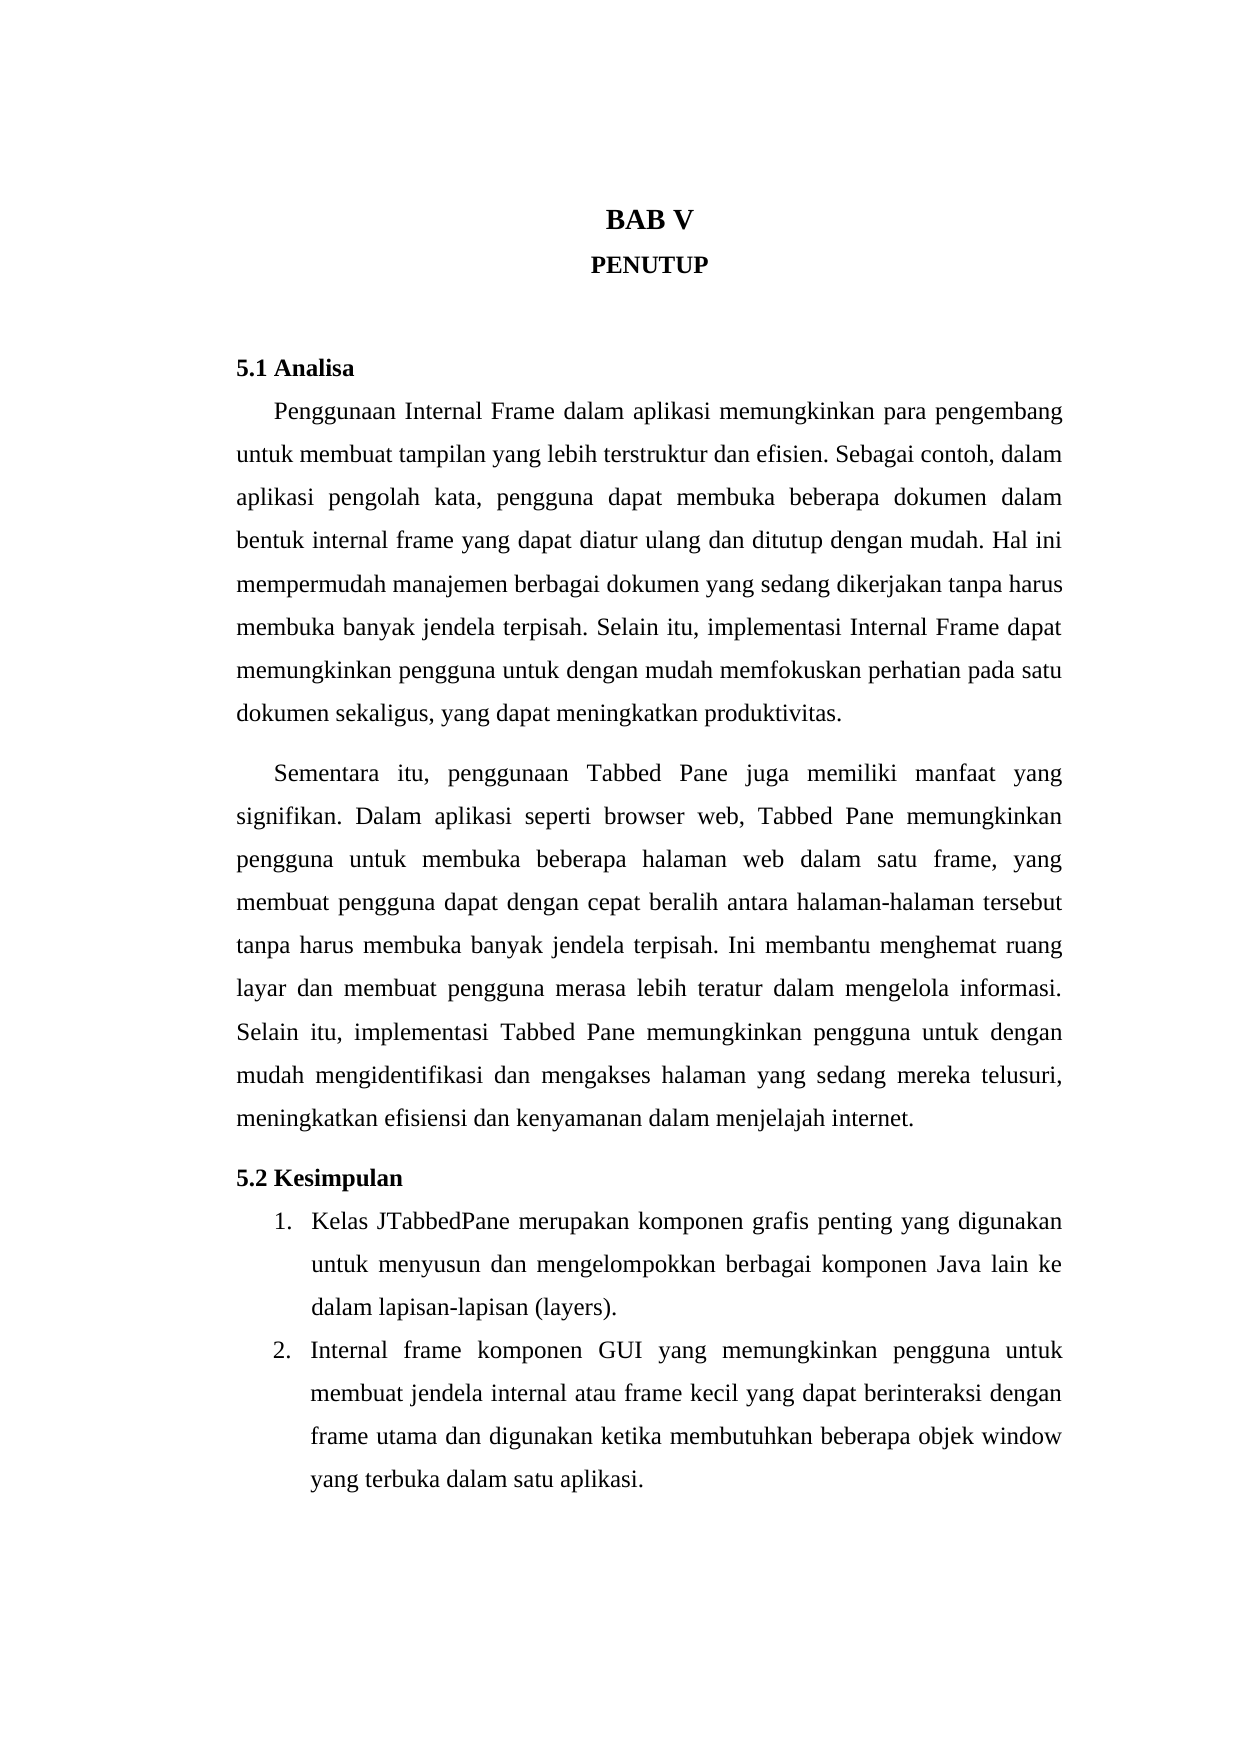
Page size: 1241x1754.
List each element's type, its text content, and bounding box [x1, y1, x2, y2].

subtitle Analisa [236, 353, 1063, 382]
subtitle BAB V PENUTUP [236, 202, 1063, 279]
text Sementara itu, penggunaan Tabbed Pane juga memiliki manfaat yang signifikan. Dalam aplikasi seperti browser web, Tabbed Pane memungkinkan pengguna untuk membuka beberapa halaman web dalam satu frame, yang membuat pengguna dapat dengan cepat beralih antara halaman-halaman tersebut tanpa harus membuka banyak jendela terpisah. Ini membantu menghemat ruang layar dan membuat pengguna merasa lebih teratur dalam mengelola informasi. Selain itu, implementasi Tabbed Pane memungkinkan pengguna untuk dengan mudah mengidentifikasi dan mengakses halaman yang sedang mereka telusuri, meningkatkan efisiensi dan kenyamanan dalam menjelajah internet. [236, 758, 1063, 1132]
list Kelas JTabbedPane merupakan komponen grafis penting yang digunakan untuk menyusun dan mengelompokkan berbagai komponen Java lain ke dalam lapisan-lapisan (layers). [274, 1206, 1063, 1321]
subtitle Kesimpulan [236, 1163, 1063, 1191]
list Internal frame komponen GUI yang memungkinkan pengguna untuk membuat jendela internal atau frame kecil yang dapat berinteraksi dengan frame utama dan digunakan ketika membutuhkan beberapa objek window yang terbuka dalam satu aplikasi. [273, 1335, 1063, 1493]
text Penggunaan Internal Frame dalam aplikasi memungkinkan para pengembang untuk membuat tampilan yang lebih terstruktur dan efisien. Sebagai contoh, dalam aplikasi pengolah kata, pengguna dapat membuka beberapa dokumen dalam bentuk internal frame yang dapat diatur ulang dan ditutup dengan mudah. Hal ini mempermudah manajemen berbagai dokumen yang sedang dikerjakan tanpa harus membuka banyak jendela terpisah. Selain itu, implementasi Internal Frame dapat memungkinkan pengguna untuk dengan mudah memfokuskan perhatian pada satu dokumen sekaligus, yang dapat meningkatkan produktivitas. [236, 396, 1063, 727]
